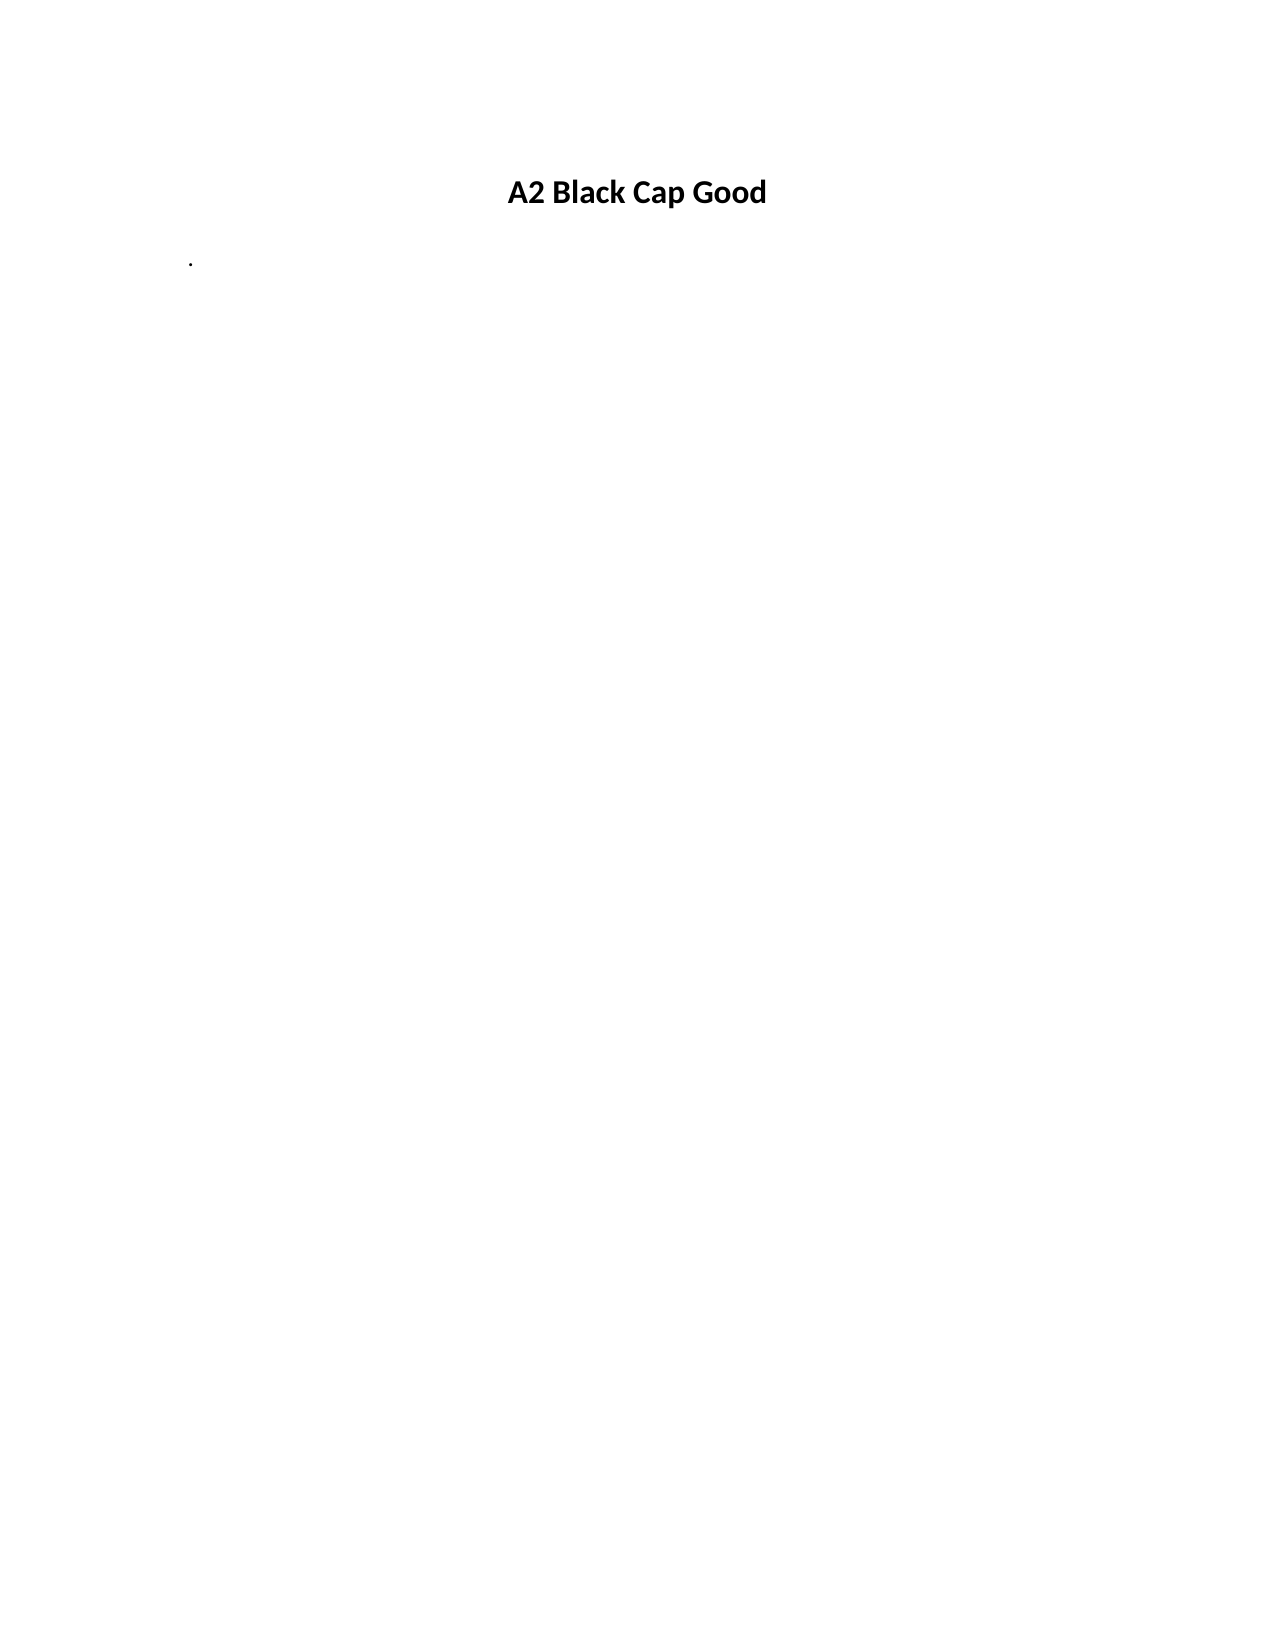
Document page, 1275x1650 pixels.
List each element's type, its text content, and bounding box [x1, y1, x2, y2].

subtitle . [187, 242, 1087, 273]
subtitle A2 Black Cap Good [187, 171, 1087, 212]
